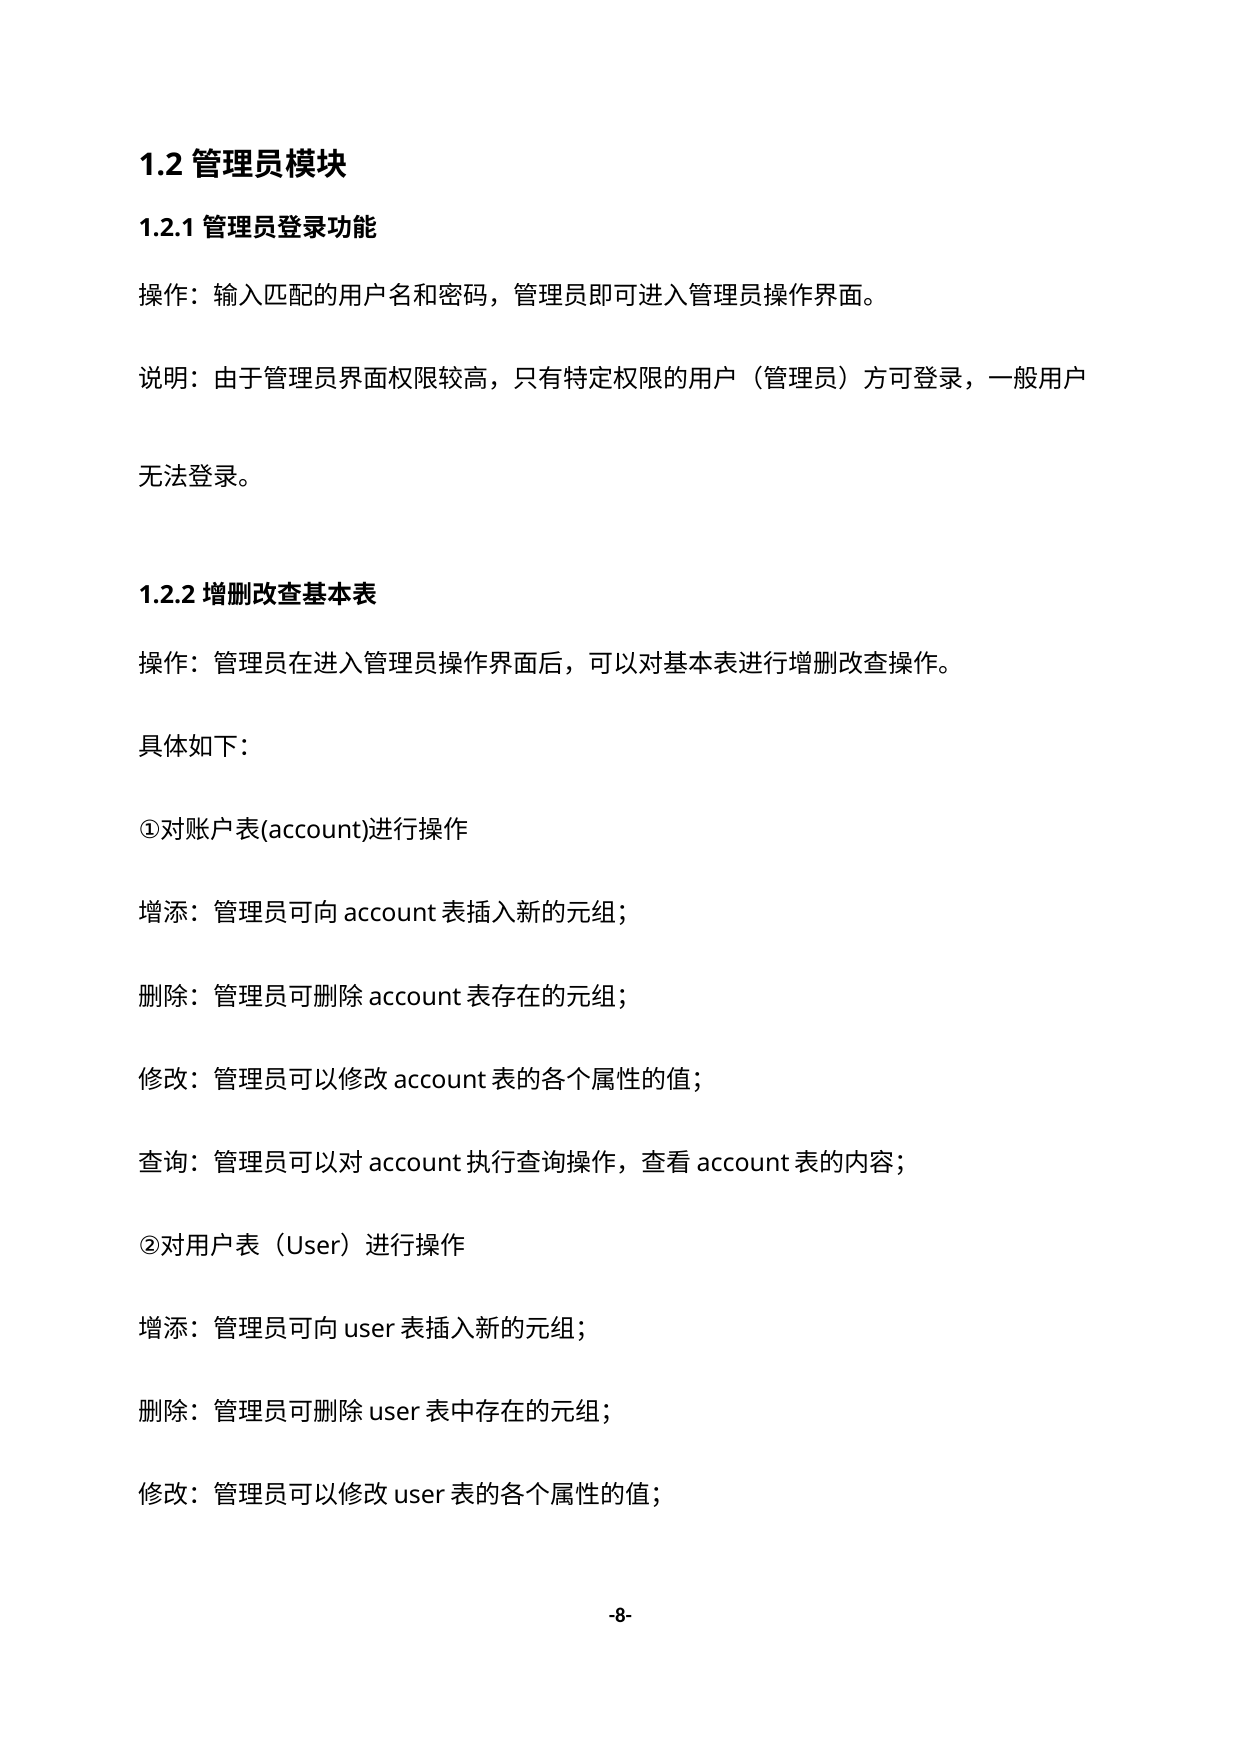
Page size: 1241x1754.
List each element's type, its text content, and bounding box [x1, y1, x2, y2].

text 删除：管理员可删除account表存在的元组； [138, 962, 1102, 1027]
text 查询：管理员可以对account执行查询操作，查看account表的内容； [138, 1128, 1102, 1193]
subtitle 1.2.2 增删改查基本表 [138, 575, 1102, 611]
text 修改：管理员可以修改user表的各个属性的值； [138, 1460, 1102, 1525]
text ①对账户表(account)进行操作 [138, 795, 1102, 860]
text 增添：管理员可向user表插入新的元组； [138, 1294, 1102, 1359]
text 说明：由于管理员界面权限较高，只有特定权限的用户（管理员）方可登录，一般用户无法登录。 [138, 344, 1102, 507]
text 修改：管理员可以修改account表的各个属性的值； [138, 1045, 1102, 1110]
text 操作：管理员在进入管理员操作界面后，可以对基本表进行增删改查操作。 [138, 629, 1102, 694]
subtitle 1.2.1 管理员登录功能 [138, 207, 1102, 243]
text ②对用户表（User）进行操作 [138, 1211, 1102, 1276]
text 具体如下： [138, 712, 1102, 777]
text 操作：输入匹配的用户名和密码，管理员即可进入管理员操作界面。 [138, 261, 1102, 326]
subtitle 1.2 管理员模块 [138, 139, 1102, 184]
text 增添：管理员可向account表插入新的元组； [138, 878, 1102, 943]
text 删除：管理员可删除user表中存在的元组； [138, 1377, 1102, 1442]
